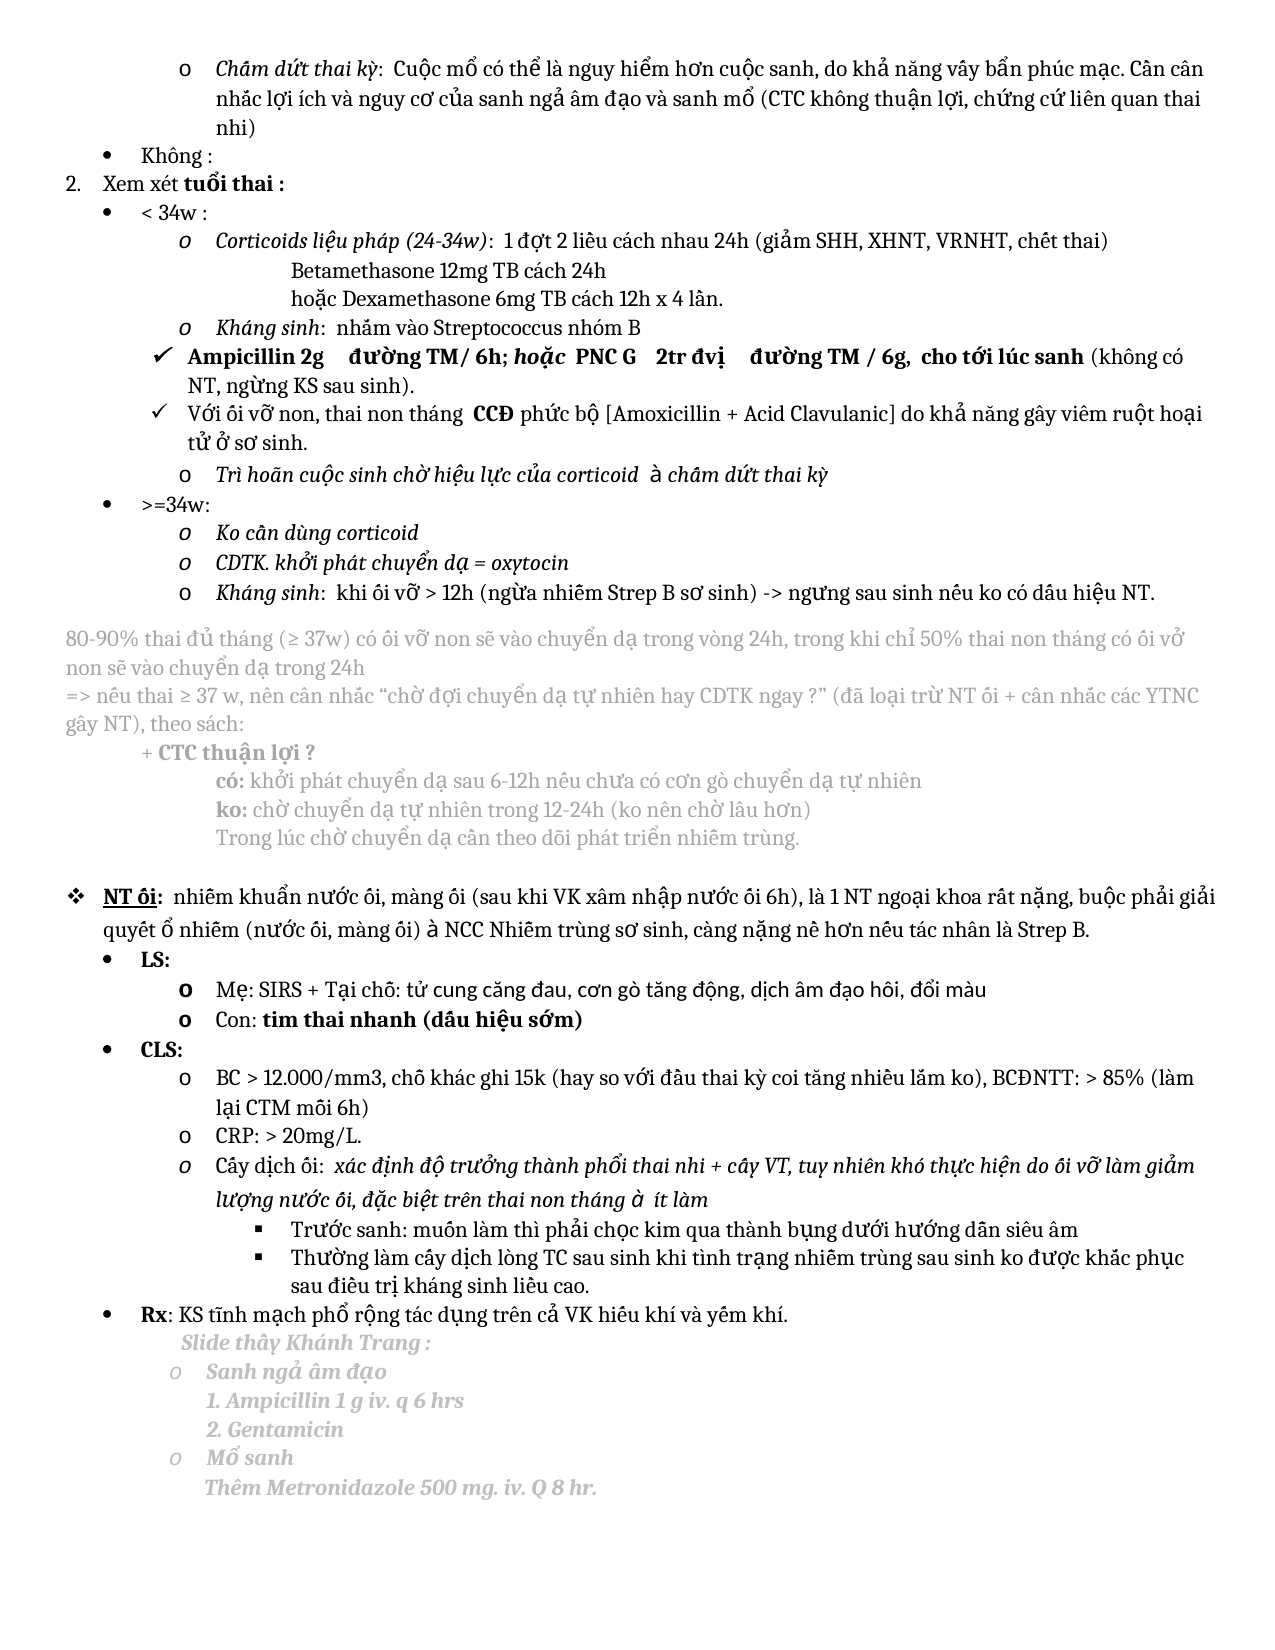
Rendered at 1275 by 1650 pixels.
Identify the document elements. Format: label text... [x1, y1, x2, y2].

list Thêm Metronidazole 500 mg. iv. Q 8 hr. [141, 1475, 1219, 1501]
list Chấm dứt thai kỳ: Cuộc mổ có thể là nguy hiểm hơn cuộc sanh, do khả năng vấy bẩn phúc mạc. Cần cân nhắc lợi ích và nguy cơ của sanh ngả âm đạo và sanh mổ (CTC không thuận lợi, chứng cứ liên quan thai nhi) [178, 56, 1219, 141]
list Con: tim thai nhanh (dấu hiệu sớm) [178, 1007, 1219, 1034]
list NT ối: nhiễm khuẩn nước ối, màng ối (sau khi VK xâm nhập nước ối 6h), là 1 NT ngoại khoa rất nặng, buộc phải giải quyết ổ nhiễm (nước ối, màng ối) à NCC Nhiễm trùng sơ sinh, càng nặng nề hơn nếu tác nhân là Strep B. [66, 884, 1219, 944]
list CLS: [103, 1037, 1219, 1063]
text 80-90% thai đủ tháng (≥ 37w) có ối vỡ non sẽ vào chuyển dạ trong vòng 24h, trong khi chỉ 50% thai non tháng có ối vở non sẽ vào chuyển dạ trong 24h => nếu thai ≥ 37 w, nên cân nhắc “chờ đợi chuyển dạ tự nhiên hay CDTK ngay ?” (đã loại trừ NT ối + cân nhắc các YTNC gây NT), theo sách: + CTC thuận lợi ? có: khởi phát chuyển dạ sau 6-12h nếu chưa có cơn gò chuyển dạ tự nhiên ko: chờ chuyển dạ tự nhiên trong 12-24h (ko nên chờ lâu hơn) Trong lúc chờ chuyển dạ cần theo dõi phát triển nhiễm trùng. [66, 626, 1219, 882]
list 2. Gentamicin [206, 1417, 1219, 1443]
list Cấy dịch ối: xác định độ trưởng thành phổi thai nhi + cấy VT, tuy nhiên khó thực hiện do ối vỡ làm giảm lượng nước ối, đặc biệt trên thai non tháng à ít làm [178, 1153, 1219, 1214]
list Xem xét tuổi thai : [66, 171, 1219, 197]
list Rx: KS tĩnh mạch phổ rộng tác dụng trên cả VK hiếu khí và yếm khí. [103, 1302, 1219, 1328]
list Kháng sinh: nhắm vào Streptococcus nhóm B [141, 314, 1219, 342]
list CDTK. khởi phát chuyển dạ = oxytocin [141, 550, 1219, 577]
list Corticoids liệu pháp (24-34w): 1 đợt 2 liều cách nhau 24h (giảm SHH, XHNT, VRNHT, chết thai) Betamethasone 12mg TB cách 24h hoặc Dexamethasone 6mg TB cách 12h x 4 lần. [141, 228, 1219, 312]
list < 34w : [103, 199, 1219, 226]
list Mổ sanh [169, 1445, 1219, 1473]
list CRP: > 20mg/L. [178, 1123, 1219, 1151]
list Trì hoãn cuộc sinh chờ hiệu lực của corticoid à chấm dứt thai kỳ [141, 458, 1219, 489]
list Trước sanh: muốn làm thì phải chọc kim qua thành bụng dưới hướng dẫn siêu âm [253, 1216, 1219, 1243]
list LS: [103, 946, 1219, 973]
list Thường làm cấy dịch lòng TC sau sinh khi tình trạng nhiễm trùng sau sinh ko được khắc phục sau điều trị kháng sinh liều cao. [253, 1245, 1219, 1300]
list Ampicillin 2g đường TM/ 6h; hoặc PNC G 2tr đvị đường TM / 6g, cho tới lúc sanh (không có NT, ngừng KS sau sinh). [150, 344, 1219, 399]
list Kháng sinh: khi ối vỡ > 12h (ngừa nhiễm Strep B sơ sinh) -> ngưng sau sinh nếu ko có dấu hiệu NT. [141, 579, 1219, 607]
list 1. Ampicillin 1 g iv. q 6 hrs [206, 1388, 1219, 1415]
list Không : [103, 143, 1219, 169]
list Sanh ngả âm đạo [169, 1359, 1219, 1386]
list BC > 12.000/mm3, chỗ khác ghi 15k (hay so với đầu thai kỳ coi tăng nhiều lắm ko), BCĐNTT: > 85% (làm lại CTM mỗi 6h) [178, 1065, 1219, 1121]
list Mẹ: SIRS + Tại chỗ: tử cung căng đau, cơn gò tăng động, dịch âm đạo hôi, đổi màu [178, 975, 1219, 1004]
list Với ối vỡ non, thai non tháng CCĐ phức bộ [Amoxicillin + Acid Clavulanic] do khả năng gây viêm ruột hoại tử ở sơ sinh. [150, 401, 1219, 456]
list >=34w: [103, 492, 1219, 518]
list Slide thầy Khánh Trang : [141, 1330, 1219, 1357]
list Ko cần dùng corticoid [141, 520, 1219, 548]
